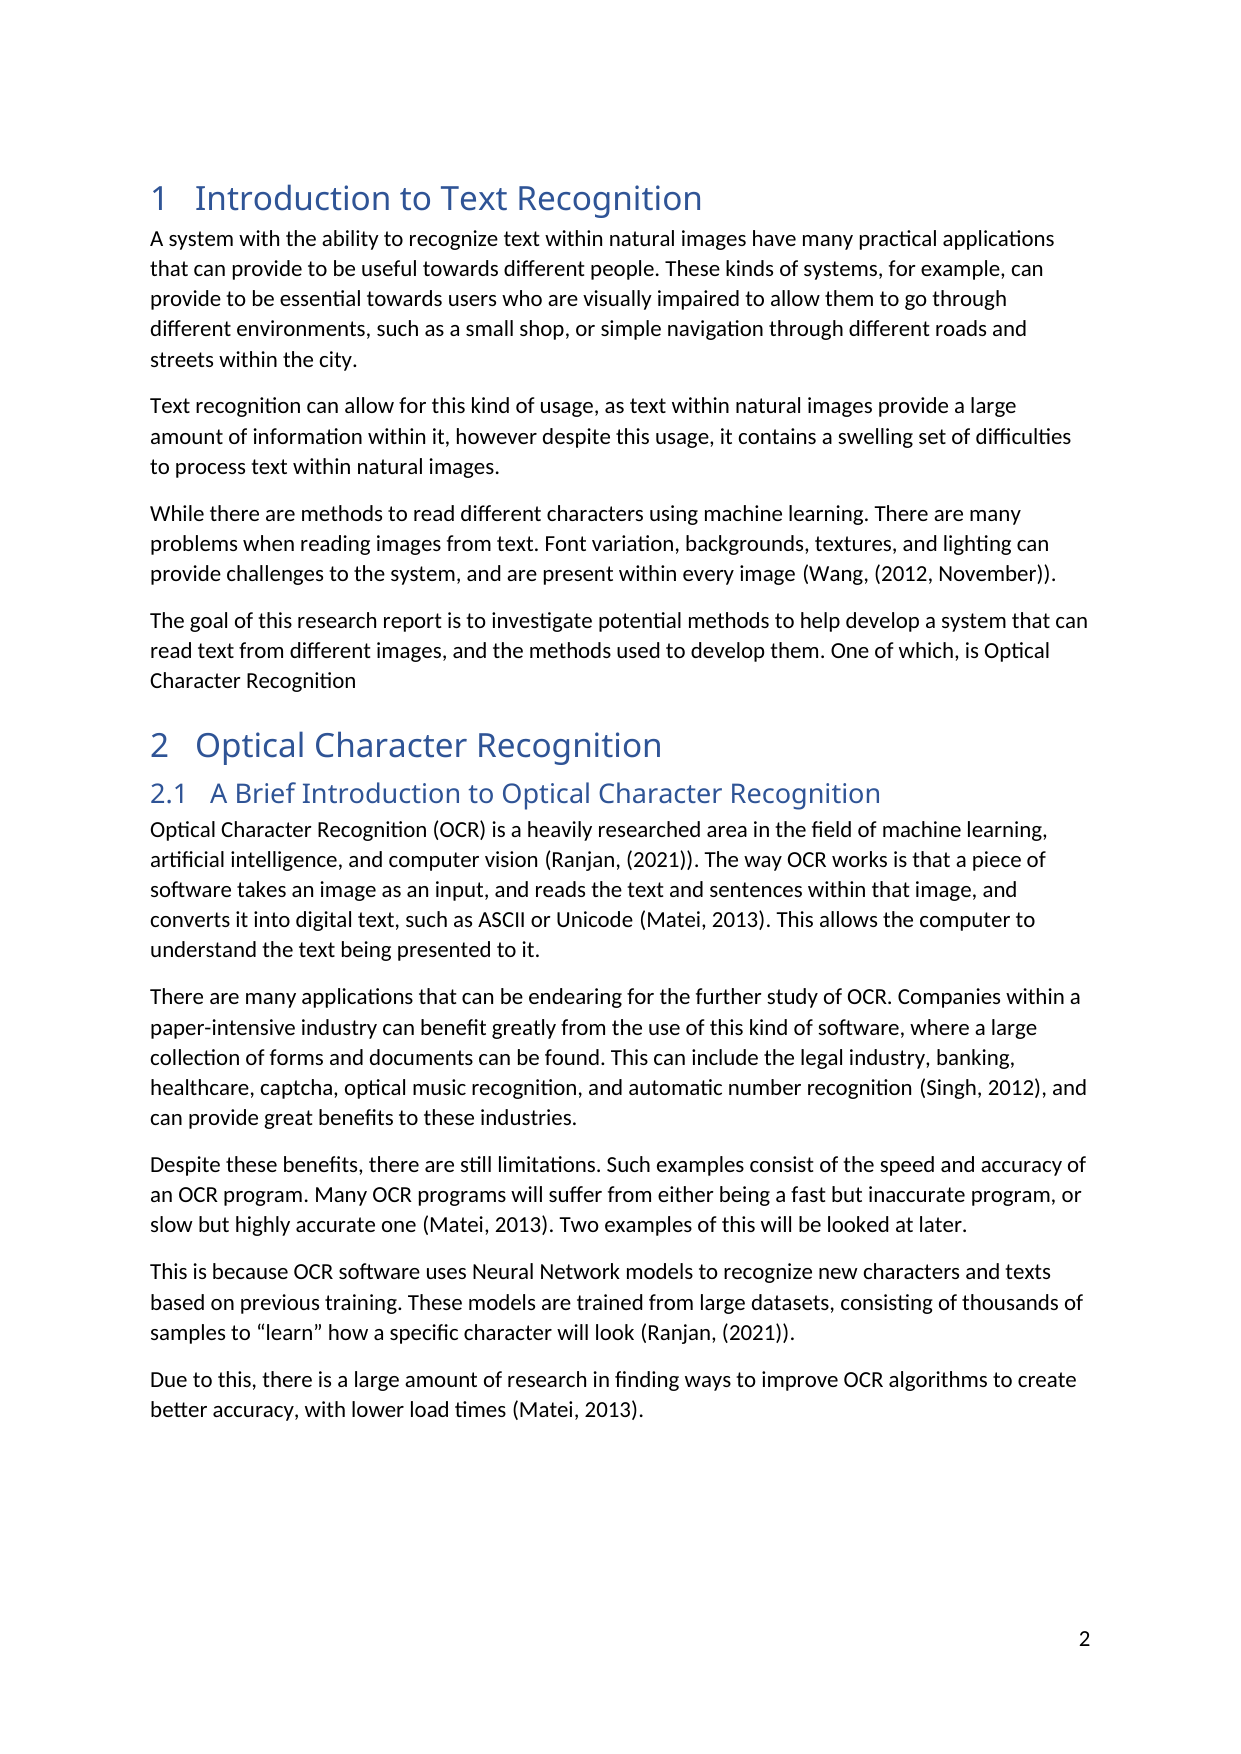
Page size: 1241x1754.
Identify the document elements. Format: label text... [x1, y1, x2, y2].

text While there are methods to read different characters using machine learning. There are many problems when reading images from text. Font variation, backgrounds, textures, and lighting can provide challenges to the system, and are present within every image . [150, 499, 1090, 587]
subtitle A Brief Introduction to Optical Character Recognition [150, 775, 1090, 812]
subtitle Introduction to Text Recognition [150, 175, 1090, 220]
text This is because OCR software uses Neural Network models to recognize new characters and texts based on previous training. These models are trained from large datasets, consisting of thousands of samples to “learn” how a specific character will look . [150, 1257, 1090, 1346]
text The goal of this research report is to investigate potential methods to help develop a system that can read text from different images, and the methods used to develop them. One of which, is Optical Character Recognition [150, 606, 1090, 695]
text There are many applications that can be endearing for the further study of OCR. Companies within a paper-intensive industry can benefit greatly from the use of this kind of software, where a large collection of forms and documents can be found. This can include the legal industry, banking, healthcare, captcha, optical music recognition, and automatic number recognition , and can provide great benefits to these industries. [150, 982, 1090, 1131]
text Despite these benefits, there are still limitations. Such examples consist of the speed and accuracy of an OCR program. Many OCR programs will suffer from either being a fast but inaccurate program, or slow but highly accurate one . Two examples of this will be looked at later. [150, 1150, 1090, 1239]
text Optical Character Recognition (OCR) is a heavily researched area in the field of machine learning, artificial intelligence, and computer vision . The way OCR works is that a piece of software takes an image as an input, and reads the text and sentences within that image, and converts it into digital text, such as ASCII or Unicode . This allows the computer to understand the text being presented to it. [150, 815, 1090, 964]
text Text recognition can allow for this kind of usage, as text within natural images provide a large amount of information within it, however despite this usage, it contains a swelling set of difficulties to process text within natural images. [150, 392, 1090, 480]
text A system with the ability to recognize text within natural images have many practical applications that can provide to be useful towards different people. These kinds of systems, for example, can provide to be essential towards users who are visually impaired to allow them to go through different environments, such as a small shop, or simple navigation through different roads and streets within the city. [150, 224, 1090, 373]
subtitle Optical Character Recognition [150, 722, 1090, 767]
text Due to this, there is a large amount of research in finding ways to improve OCR algorithms to create better accuracy, with lower load times . [150, 1365, 1090, 1423]
